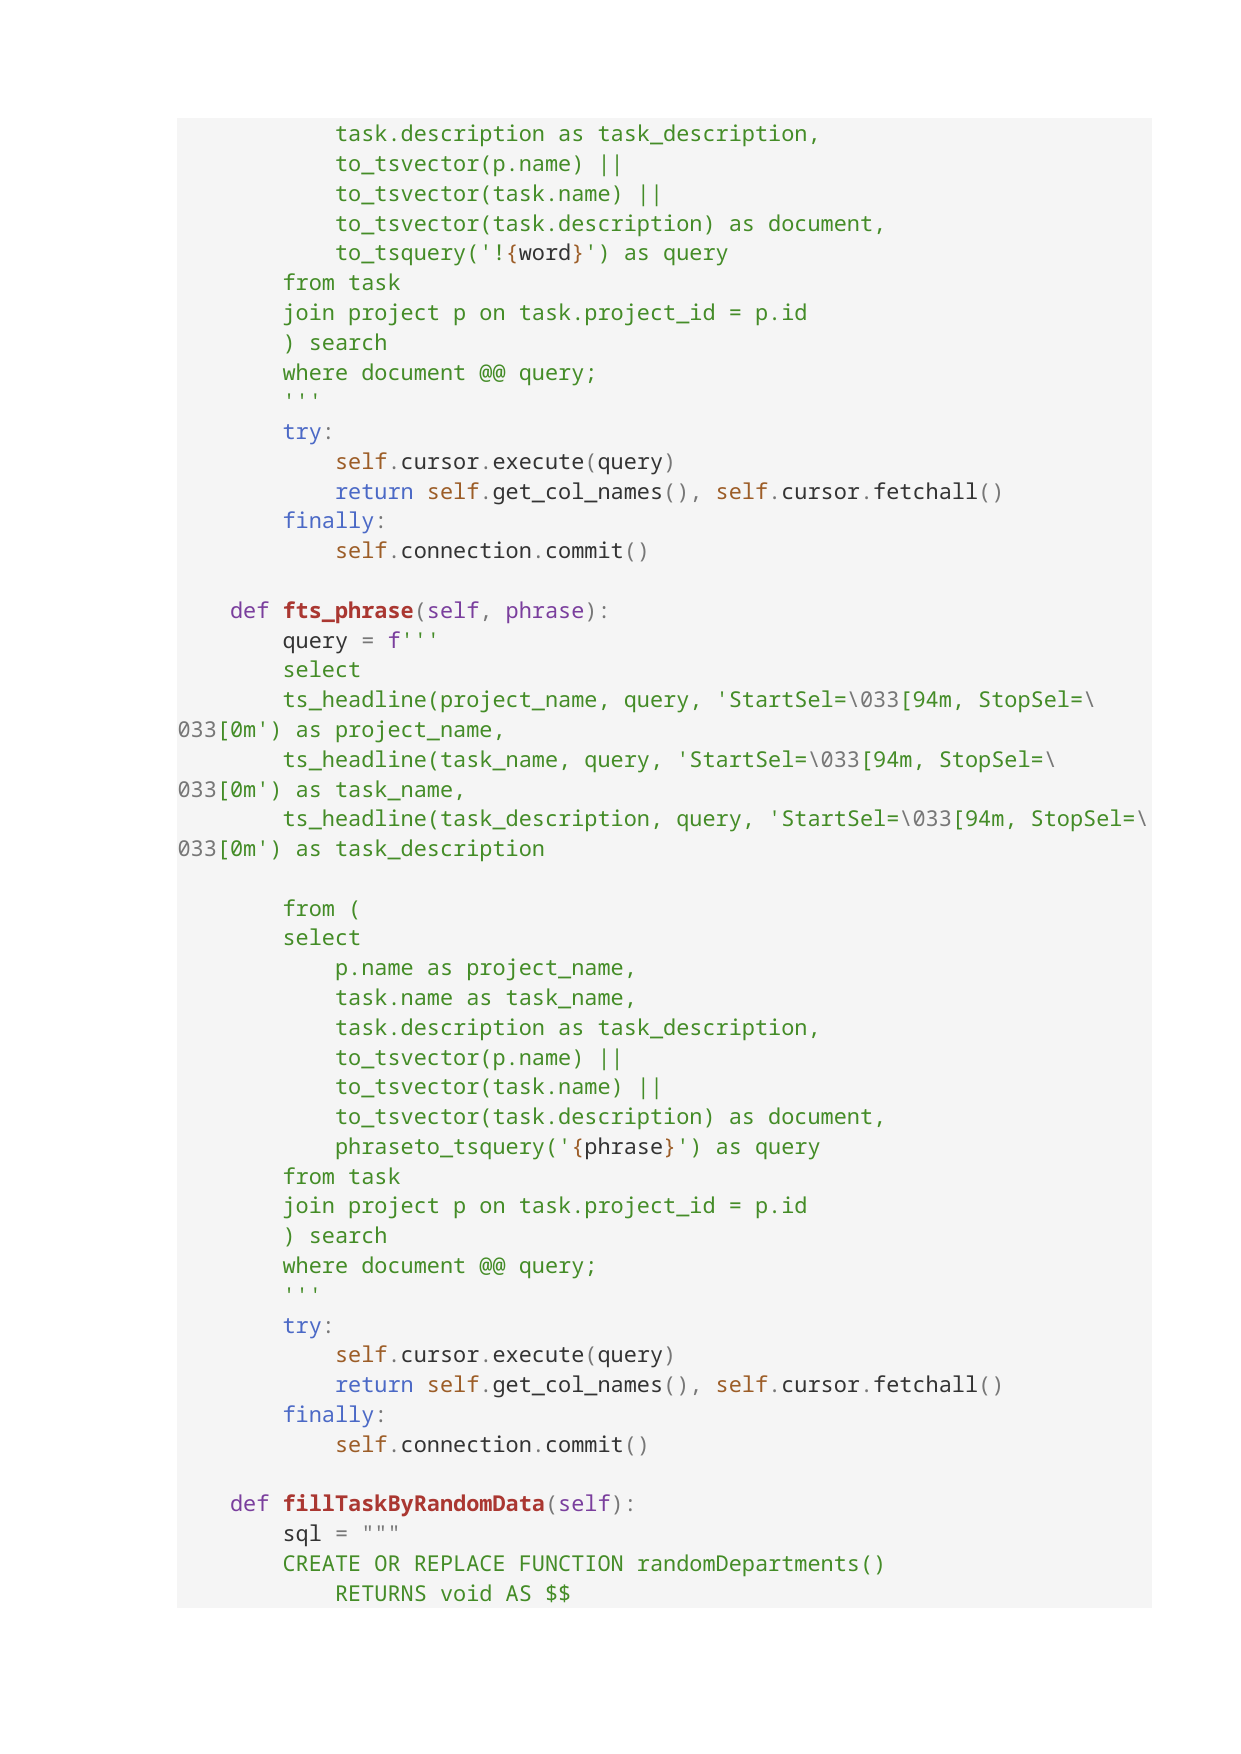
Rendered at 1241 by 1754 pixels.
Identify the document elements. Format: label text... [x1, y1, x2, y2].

text to_tsvector(task.description) as document, [177, 207, 1152, 237]
text RETURNS void AS $$ [177, 1578, 1152, 1608]
text select [177, 922, 1152, 952]
text try: [177, 416, 1152, 446]
text finally: [177, 505, 1152, 535]
text self.cursor.execute(query) [177, 446, 1152, 476]
text finally: [177, 1399, 1152, 1429]
text try: [177, 1310, 1152, 1339]
text ts_headline(task_name, query, 'StartSel=\033[94m, StopSel=\033[0m') as task_name, [177, 744, 1152, 803]
text from task [177, 1161, 1152, 1191]
text where document @@ query; [177, 1250, 1152, 1280]
text to_tsvector(task.name) || [177, 178, 1152, 207]
text return self.get_col_names(), self.cursor.fetchall() [177, 476, 1152, 505]
text from task [177, 267, 1152, 297]
text task.description as task_description, [177, 118, 1152, 148]
text return self.get_col_names(), self.cursor.fetchall() [177, 1369, 1152, 1399]
text self.connection.commit() [177, 1429, 1152, 1459]
text to_tsvector(task.name) || [177, 1071, 1152, 1101]
text from ( [177, 893, 1152, 922]
text join project p on task.project_id = p.id [177, 1191, 1152, 1220]
text to_tsvector(p.name) || [177, 148, 1152, 178]
text self.cursor.execute(query) [177, 1339, 1152, 1369]
text join project p on task.project_id = p.id [177, 297, 1152, 327]
text ) search [177, 327, 1152, 356]
text to_tsvector(task.description) as document, [177, 1101, 1152, 1131]
text ts_headline(project_name, query, 'StartSel=\033[94m, StopSel=\033[0m') as project_name, [177, 684, 1152, 744]
text ''' [177, 386, 1152, 416]
text def fts_phrase(self, phrase): [177, 595, 1152, 624]
text p.name as project_name, [177, 952, 1152, 982]
text task.name as task_name, [177, 982, 1152, 1012]
text CREATE OR REPLACE FUNCTION randomDepartments() [177, 1548, 1152, 1578]
text task.description as task_description, [177, 1012, 1152, 1042]
text self.connection.commit() [177, 535, 1152, 565]
text phraseto_tsquery('{phrase}') as query [177, 1131, 1152, 1161]
text to_tsquery('!{word}') as query [177, 237, 1152, 267]
text query = f''' [177, 624, 1152, 654]
text where document @@ query; [177, 356, 1152, 386]
text ) search [177, 1220, 1152, 1250]
text sql = """ [177, 1518, 1152, 1548]
text ts_headline(task_description, query, 'StartSel=\033[94m, StopSel=\033[0m') as task_description [177, 803, 1152, 863]
text select [177, 654, 1152, 684]
text to_tsvector(p.name) || [177, 1042, 1152, 1071]
text ''' [177, 1280, 1152, 1310]
text def fillTaskByRandomData(self): [177, 1488, 1152, 1518]
